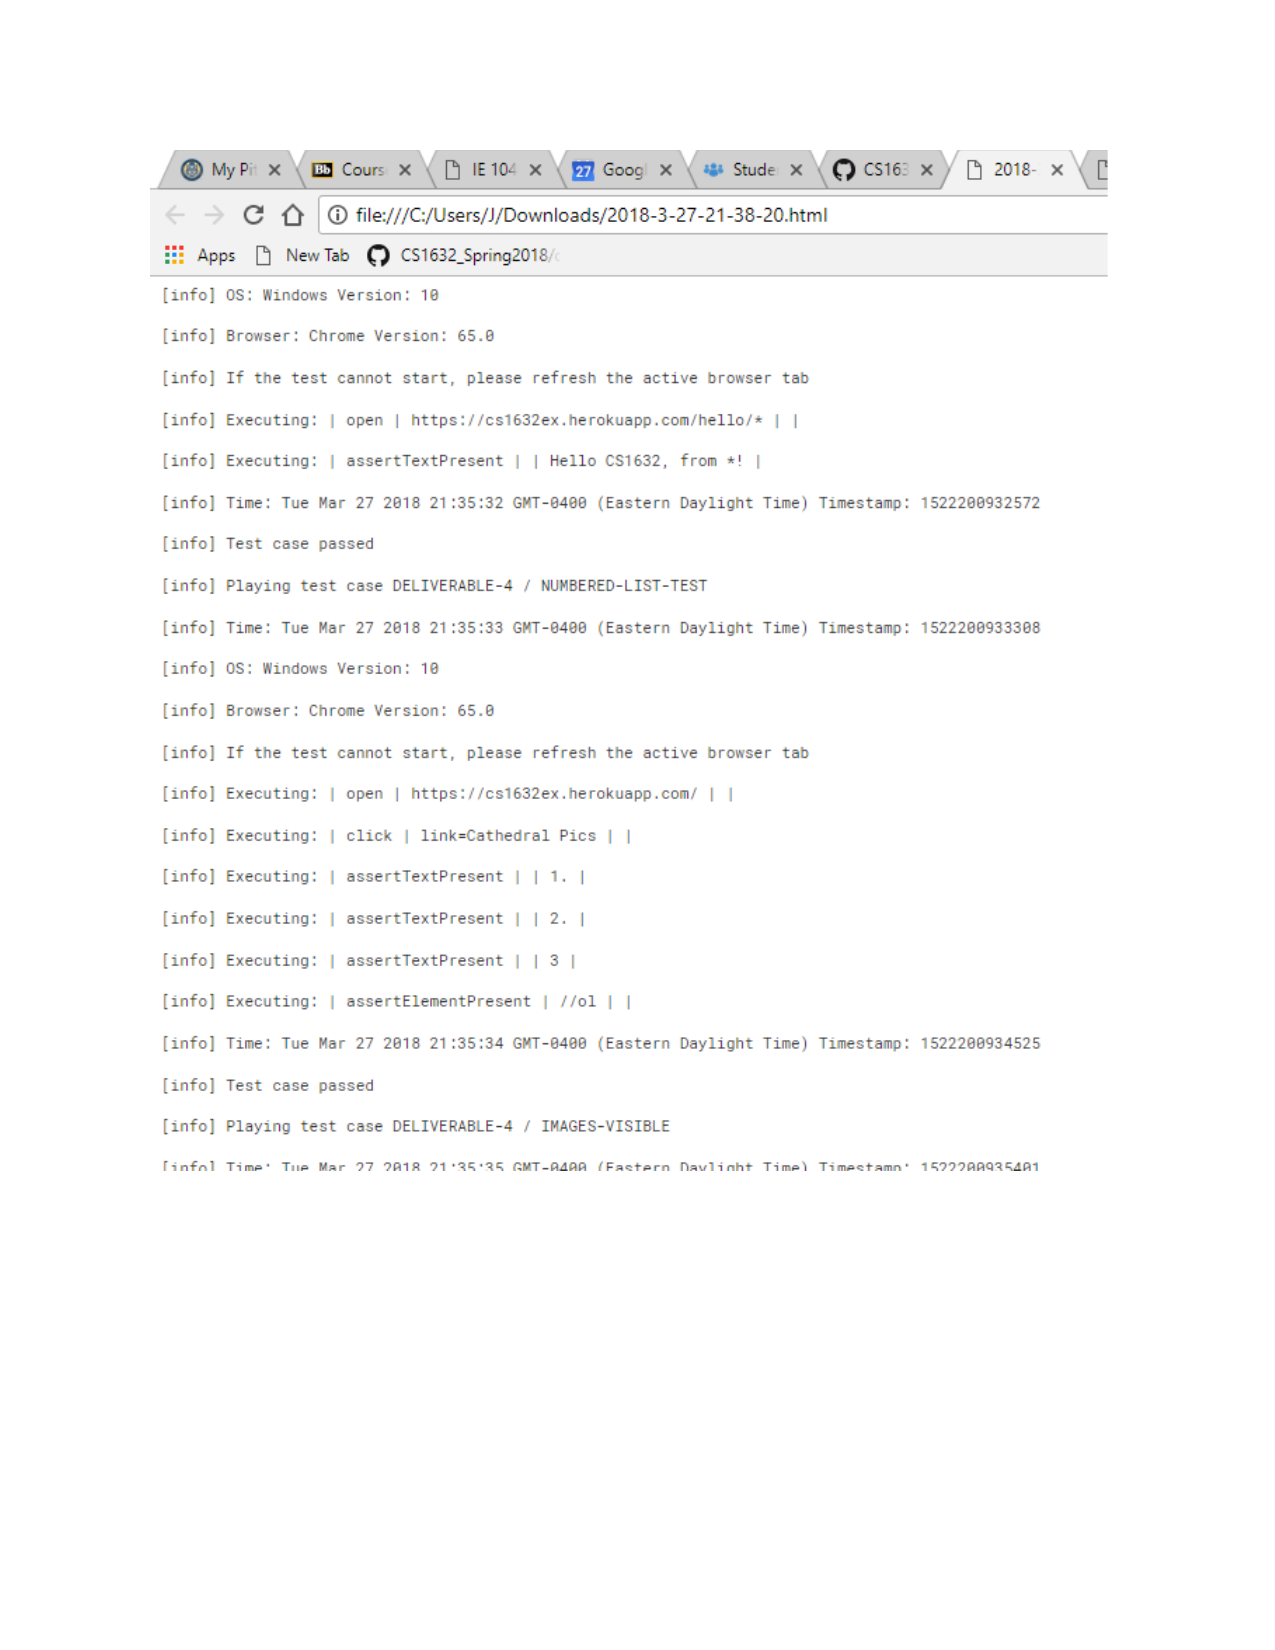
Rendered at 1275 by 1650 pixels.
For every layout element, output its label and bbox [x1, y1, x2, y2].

picture [150, 150, 1108, 1171]
